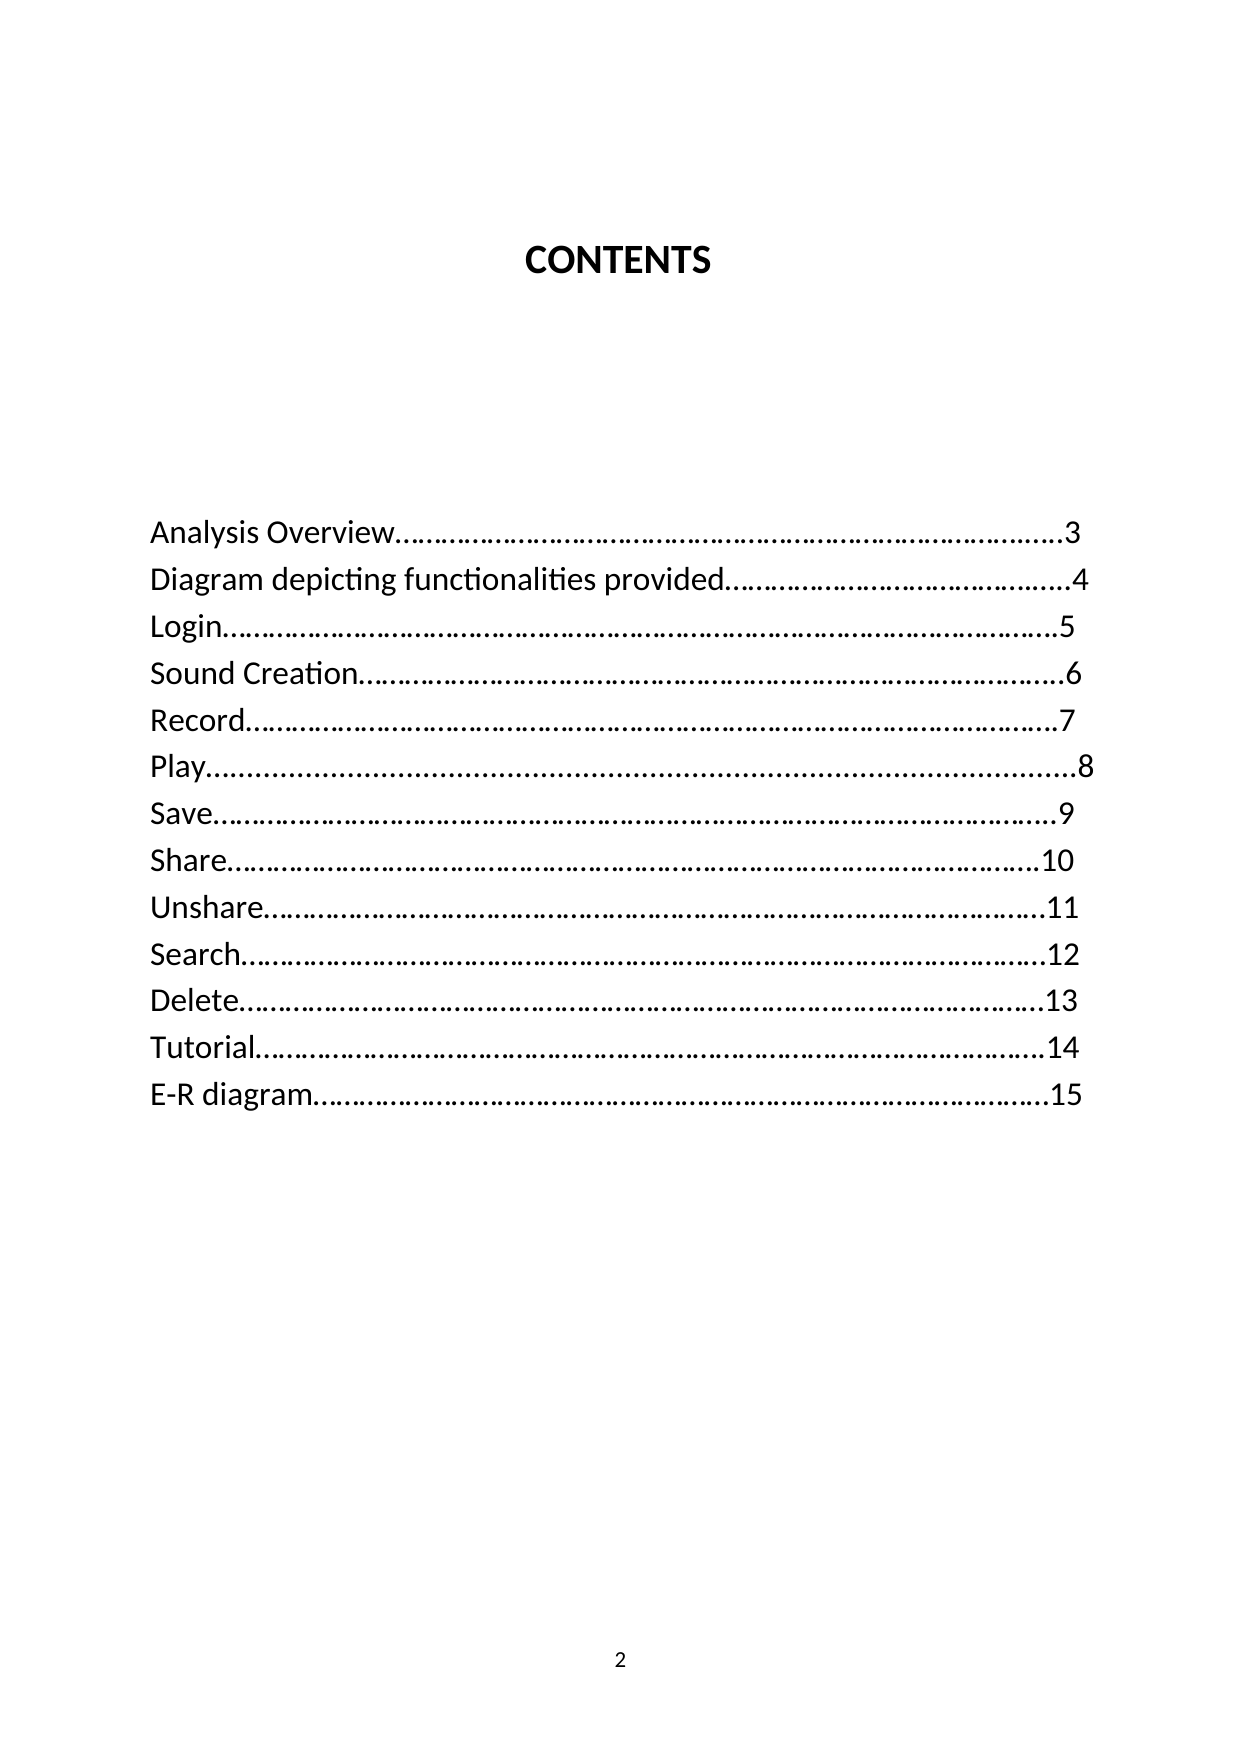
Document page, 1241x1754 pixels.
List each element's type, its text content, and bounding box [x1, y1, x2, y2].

list Login……………………………………………………………………………………………….5 [150, 605, 1165, 646]
list Unshare…………………………………………………………………………………………11 [150, 886, 1165, 926]
text CONTENTS [450, 233, 1165, 284]
list Delete……………………………………………………………………………………………13 [150, 979, 1165, 1020]
list Tutorial………………………………………………………………………………………….14 [150, 1026, 1165, 1067]
list E-R diagram……………………………………………………………………………………15 [150, 1073, 1165, 1113]
list Record…………………………………………………………………………………………….7 [150, 699, 1165, 739]
list Play….....................................................................................................8 [150, 745, 1165, 786]
list Diagram depicting functionalities provided………………………………….…..4 [150, 558, 1165, 599]
list Analysis Overview……………………………………………………………………….…..3 [150, 512, 1165, 552]
list Search……………………………………………………………………………………………12 [150, 932, 1165, 973]
list Sound Creation………………………………………………………………………………..6 [150, 652, 1165, 693]
list Save………………………………………………………………………………………………..9 [150, 792, 1165, 833]
list Share…………………………………………………………………………………………….10 [150, 839, 1165, 880]
